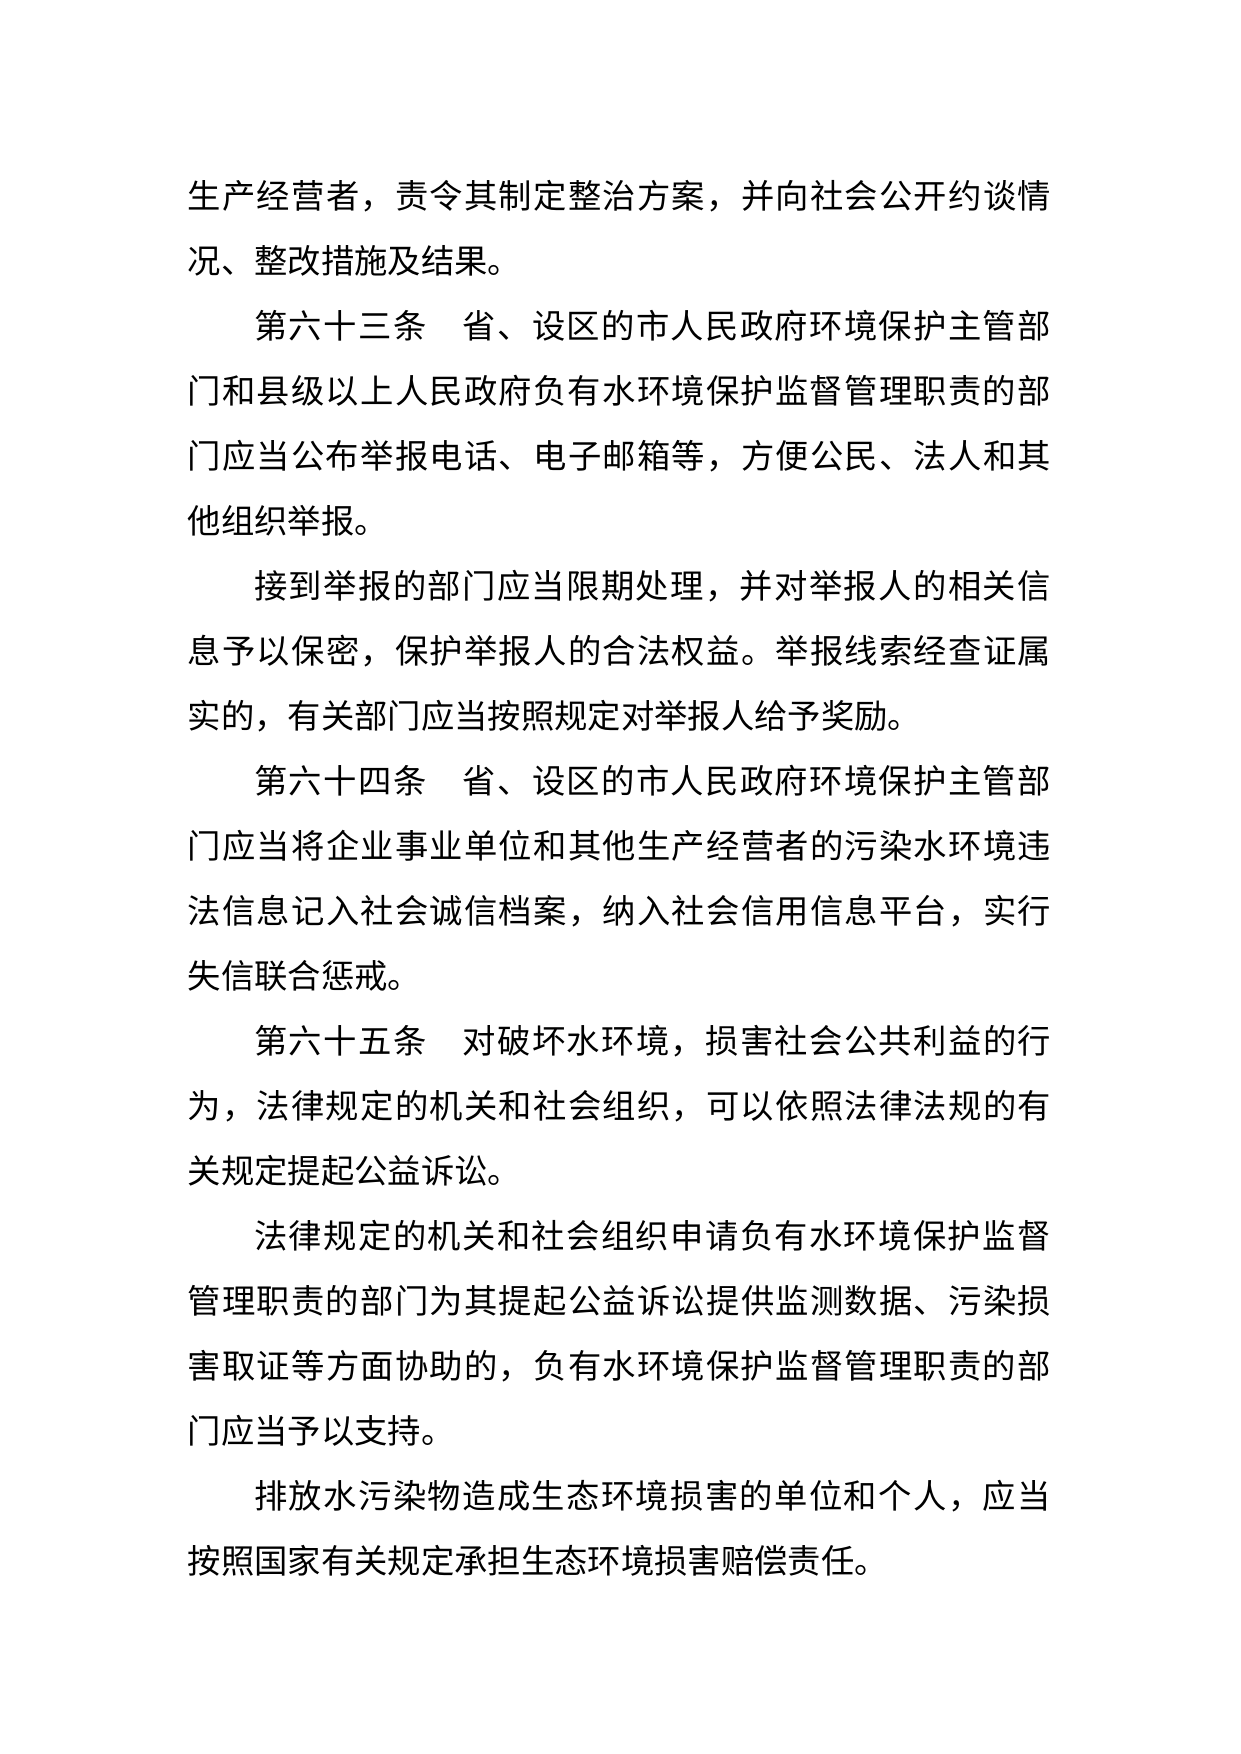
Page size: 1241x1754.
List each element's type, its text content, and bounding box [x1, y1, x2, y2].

text 第六十三条 省、设区的市人民政府环境保护主管部门和县级以上人民政府负有水环境保护监督管理职责的部门应当公布举报电话、电子邮箱等，方便公民、法人和其他组织举报。 [187, 292, 1053, 552]
text 第六十五条 对破坏水环境，损害社会公共利益的行为，法律规定的机关和社会组织，可以依照法律法规的有关规定提起公益诉讼。 [187, 1007, 1053, 1202]
text 法律规定的机关和社会组织申请负有水环境保护监督管理职责的部门为其提起公益诉讼提供监测数据、污染损害取证等方面协助的，负有水环境保护监督管理职责的部门应当予以支持。 [187, 1202, 1053, 1462]
text 第六十四条 省、设区的市人民政府环境保护主管部门应当将企业事业单位和其他生产经营者的污染水环境违法信息记入社会诚信档案，纳入社会信用信息平台，实行失信联合惩戒。 [187, 747, 1053, 1007]
text 接到举报的部门应当限期处理，并对举报人的相关信息予以保密，保护举报人的合法权益。举报线索经查证属实的，有关部门应当按照规定对举报人给予奖励。 [187, 552, 1053, 747]
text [187, 162, 1053, 292]
text 排放水污染物造成生态环境损害的单位和个人，应当按照国家有关规定承担生态环境损害赔偿责任。 [187, 1462, 1053, 1592]
